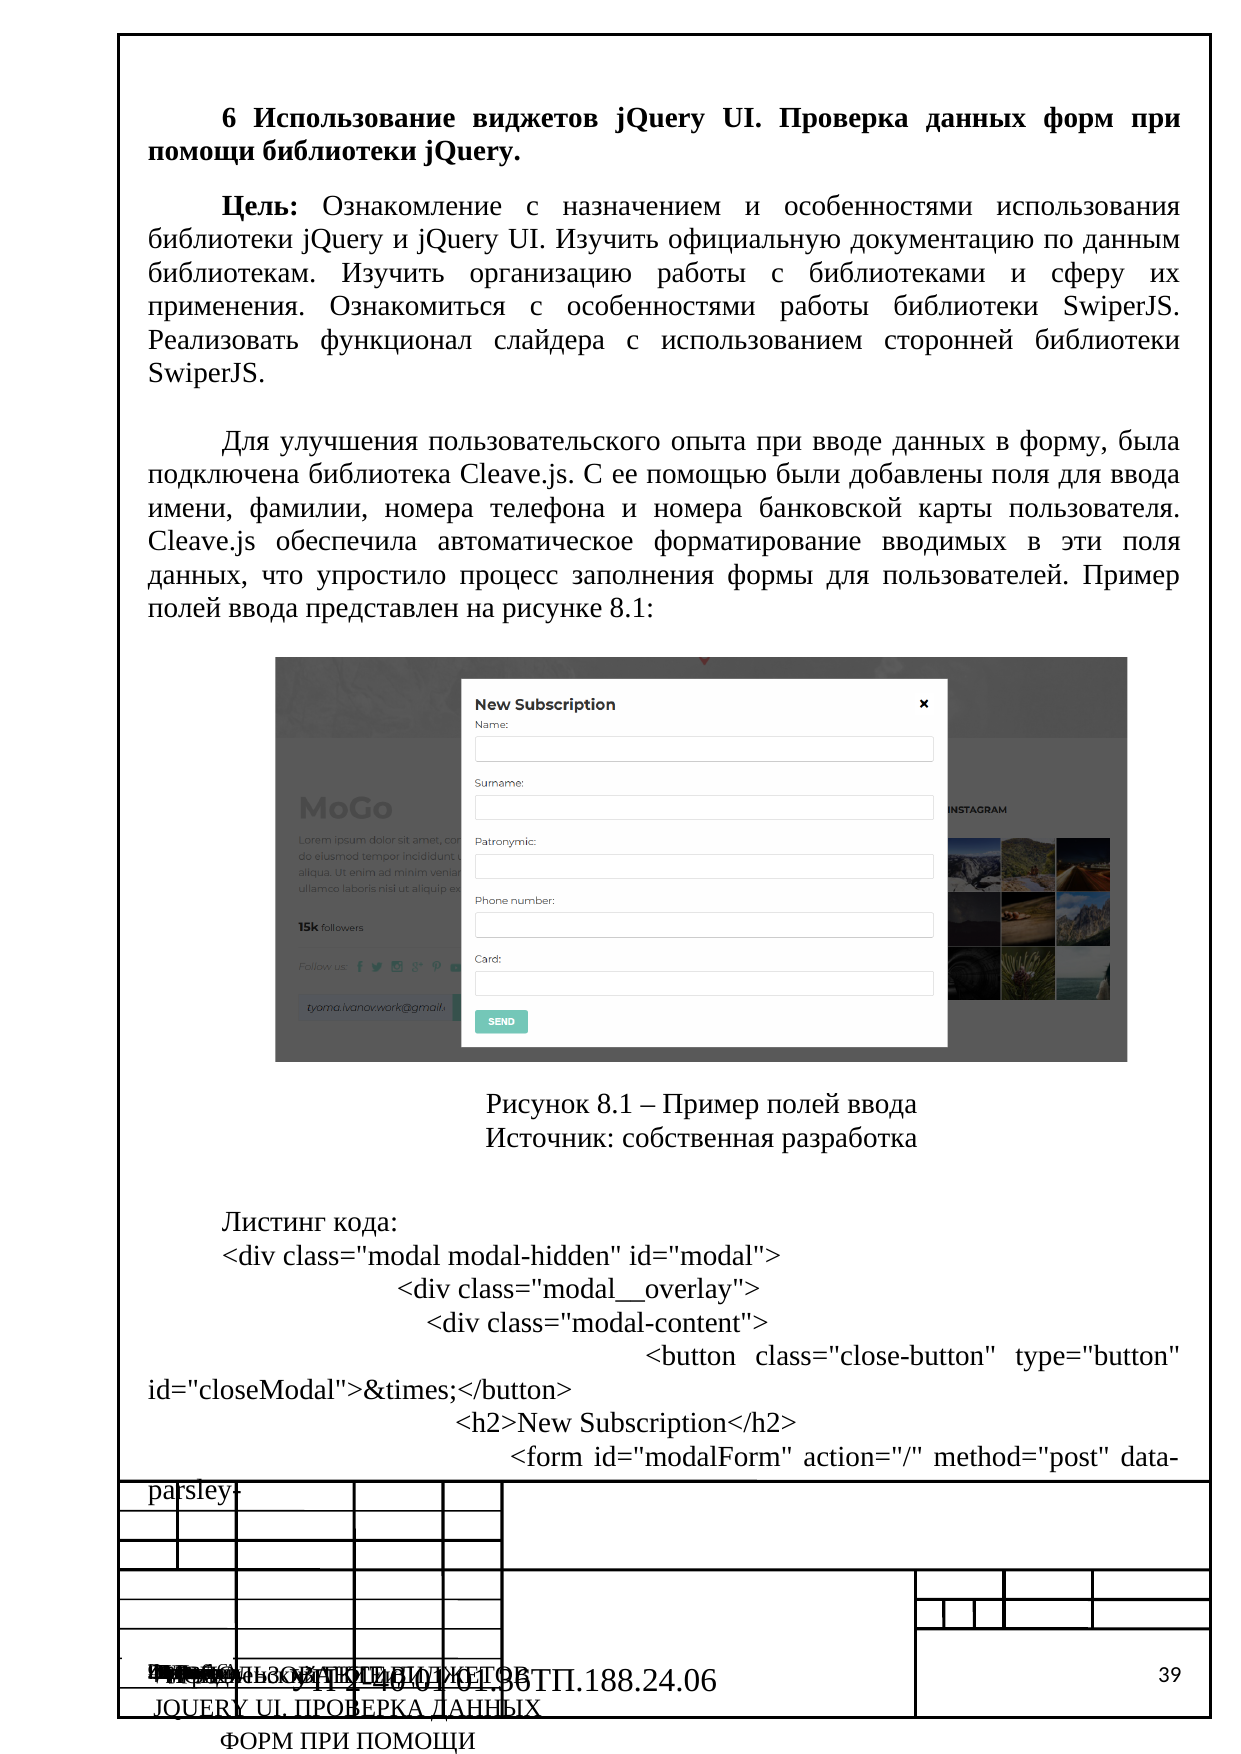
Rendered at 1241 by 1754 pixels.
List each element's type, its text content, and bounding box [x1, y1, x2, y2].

text 6 Использование виджетов jQuery UI. Проверка данных форм при помощи библиотеки jQuery. [148, 100, 1181, 167]
text Цель: Ознакомление с назначением и особенностями использования библиотеки jQuery и jQuery UI. Изучить официальную документацию по данным библиотекам. Изучить организацию работы с библиотеками и сферу их применения. Ознакомиться с особенностями работы библиотеки SwiperJS. Реализовать функционал слайдера с использованием сторонней библиотеки SwiperJS. [148, 188, 1181, 389]
text <form id="modalForm" action="/" method="post" data-parsley- [148, 1439, 1181, 1506]
text Рисунок 8.1 – Пример полей ввода [148, 1087, 1181, 1120]
picture [275, 657, 1128, 1062]
text Для улучшения пользовательского опыта при вводе данных в форму, была подключена библиотека Cleave.js. С ее помощью были добавлены поля для ввода имени, фамилии, номера телефона и номера банковской карты пользователя. Cleave.js обеспечила автоматическое форматирование вводимых в эти поля данных, что упростило процесс заполнения формы для пользователей. Пример полей ввода представлен на рисунке 8.1: [148, 423, 1181, 624]
text <div class="modal modal-hidden" id="modal"> [148, 1238, 1181, 1271]
text <div class="modal__overlay"> [148, 1271, 1181, 1305]
text Листинг кода: [148, 1204, 1181, 1238]
text Источник: собственная разработка [148, 1120, 1181, 1154]
text <button class="close-button" type="button" id="closeModal">&times;</button> [148, 1338, 1181, 1405]
text <h2>New Subscription</h2> [148, 1405, 1181, 1439]
text <div class="modal-content"> [148, 1305, 1181, 1338]
